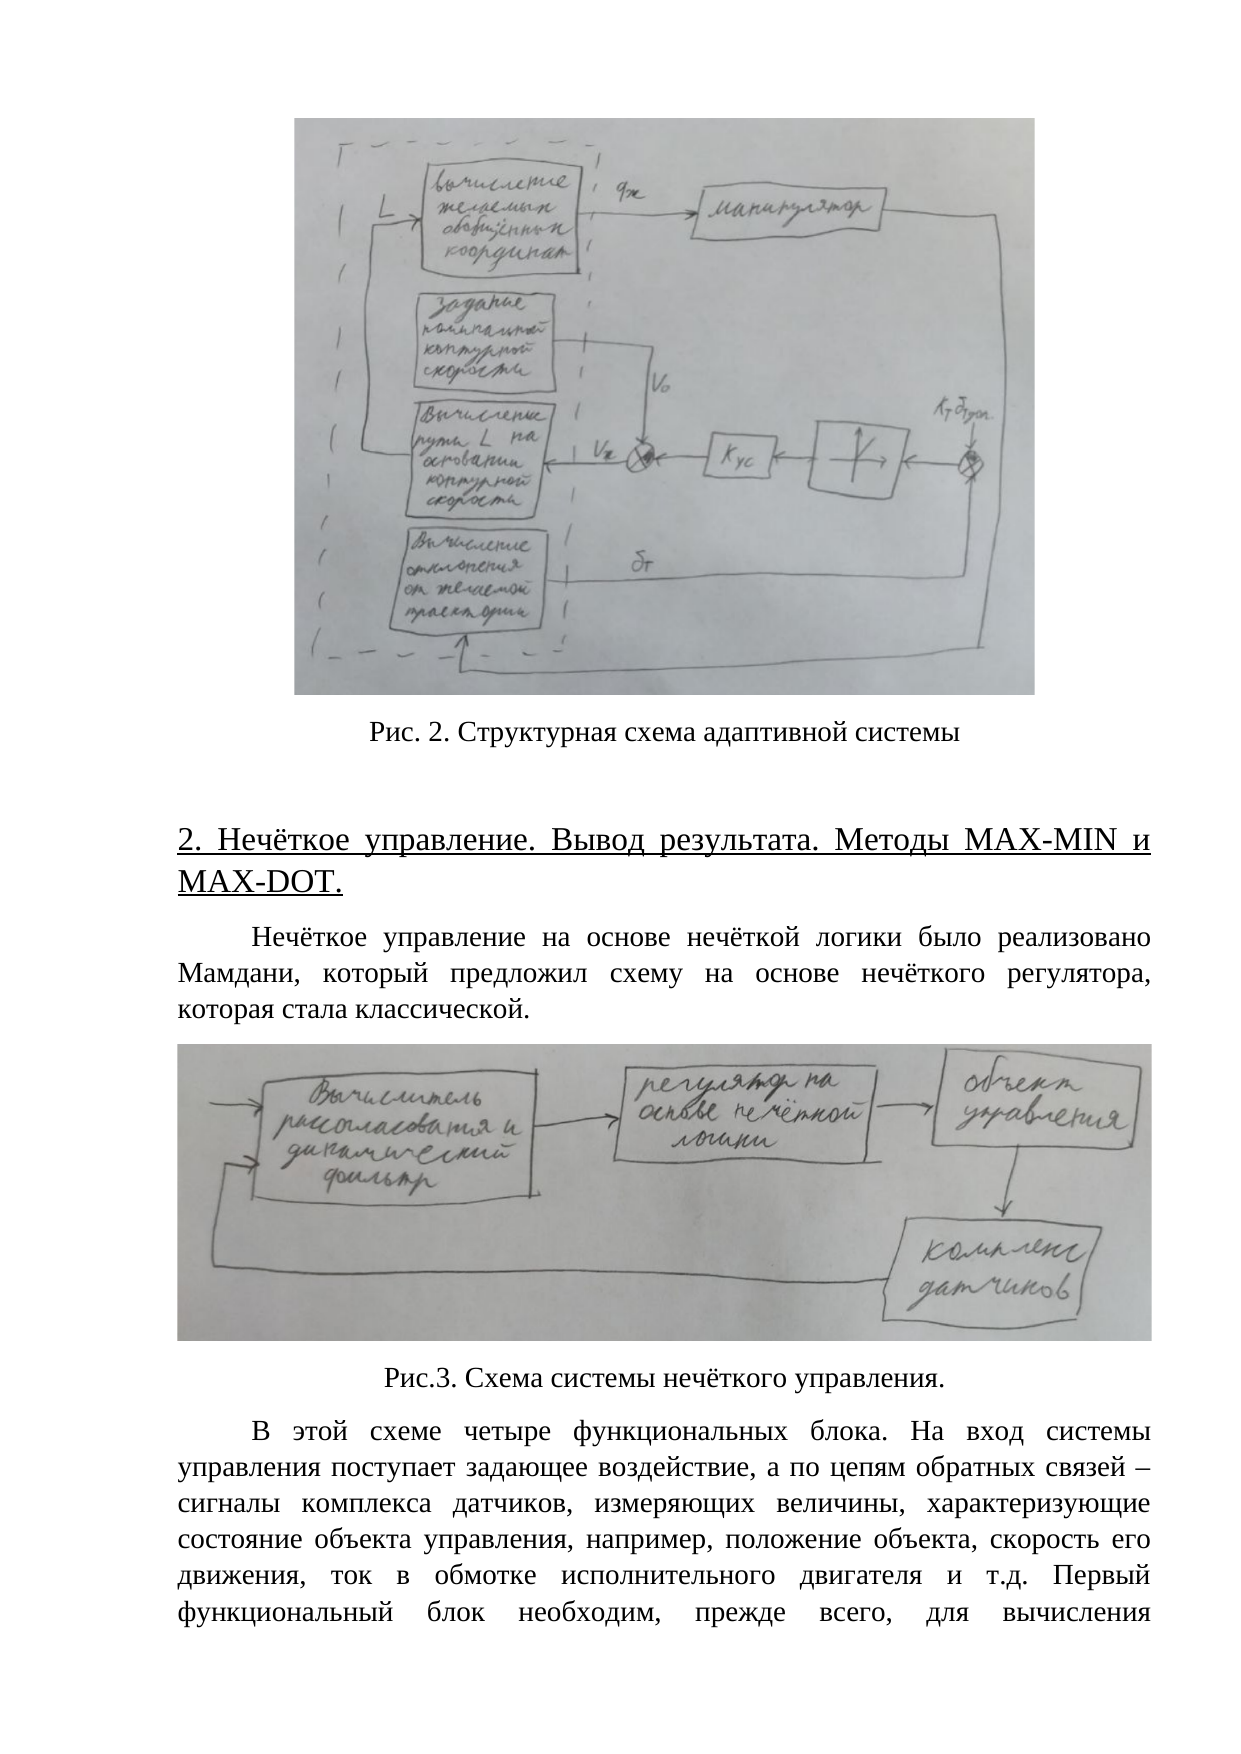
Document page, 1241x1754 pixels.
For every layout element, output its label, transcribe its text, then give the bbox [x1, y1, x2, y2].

text Рис. 2. Структурная схема адаптивной системы [177, 714, 1152, 747]
text 2. Нечёткое управление. Вывод результата. Методы MAX-MIN и MAX-DOT. [177, 819, 1152, 899]
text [177, 1413, 1152, 1627]
text Рис.3. Схема системы нечёткого управления. [177, 1360, 1152, 1394]
text Нечёткое управление на основе нечёткой логики было реализовано Мамдани, который предложил схему на основе нечёткого регулятора, которая стала классической. [177, 919, 1152, 1025]
picture [294, 118, 1035, 695]
picture [177, 1044, 1152, 1341]
